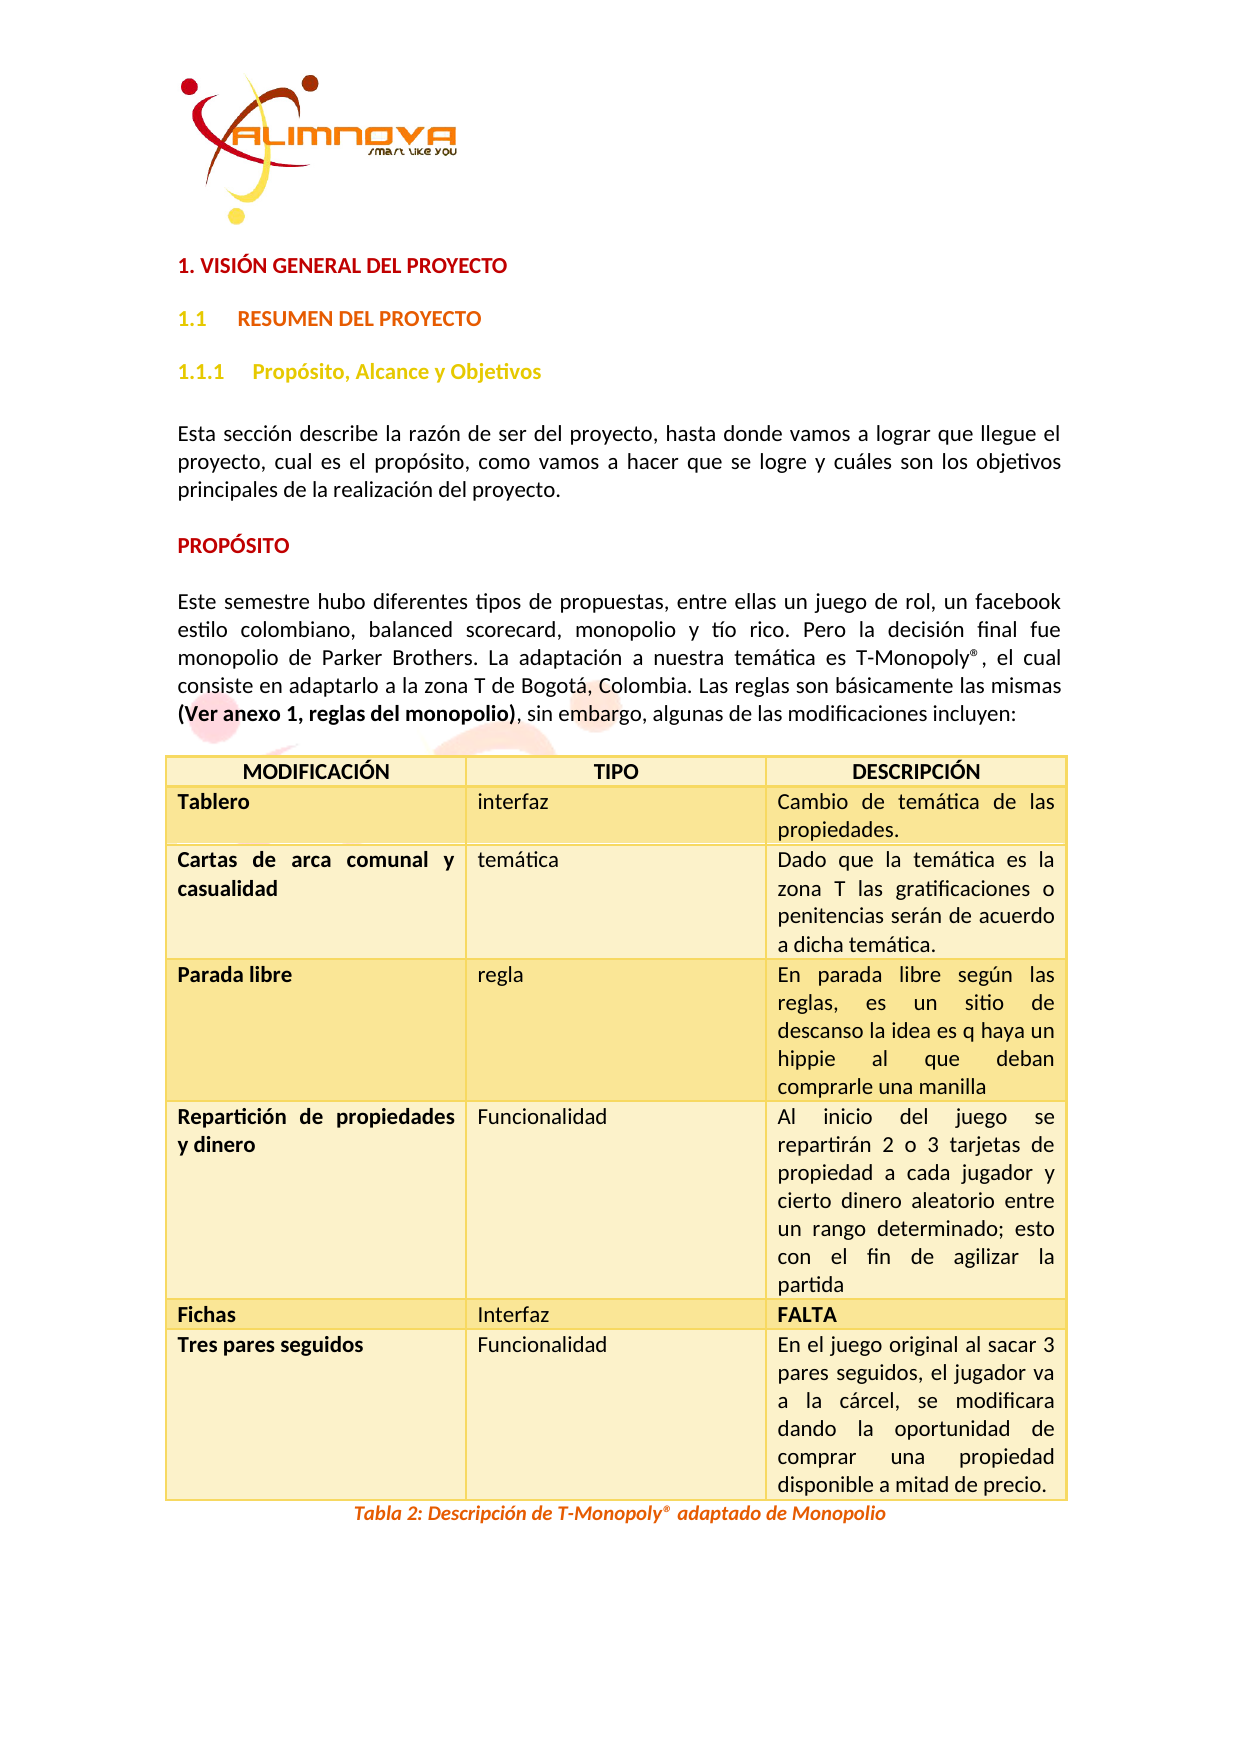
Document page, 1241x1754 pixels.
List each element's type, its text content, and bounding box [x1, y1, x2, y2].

table_cell Cambio de temática de las propiedades. [767, 788, 1065, 843]
table_cell Tablero [167, 788, 465, 843]
table_cell interfaz [467, 788, 765, 843]
table_cell Parada libre [167, 960, 465, 1100]
table_cell Tres pares seguidos [167, 1330, 465, 1498]
table_cell Fichas [167, 1300, 465, 1328]
title 1. VISIÓN GENERAL DEL PROYECTO [177, 251, 1063, 279]
table_header DESCRIPCIÓN [767, 758, 1065, 785]
subtitle Propósito, Alcance y Objetivos [177, 357, 1063, 385]
text Esta sección describe la razón de ser del proyecto, hasta donde vamos a lograr que llegue el proyecto, cual es el propósito, como vamos a hacer que se logre y cuáles son los objetivos principales de la realización del proyecto. [177, 419, 1063, 503]
table_cell Dado que la temática es la zona T las gratificaciones o penitencias serán de acuerdo a dicha temática. [767, 846, 1065, 958]
table_cell regla [467, 960, 765, 1100]
table_cell Repartición de propiedades y dinero [167, 1102, 465, 1298]
table_cell temática [467, 846, 765, 958]
picture [177, 73, 458, 226]
table_cell FALTA [767, 1300, 1065, 1328]
text Tabla 2: Descripción de T-Monopoly® adaptado de Monopolio [177, 1501, 1063, 1526]
table_cell En parada libre según las reglas, es un sitio de descanso la idea es q haya un hippie al que deban comprarle una manilla [767, 960, 1065, 1100]
table_cell Funcionalidad [467, 1330, 765, 1498]
table_cell En el juego original al sacar 3 pares seguidos, el jugador va a la cárcel, se modificara dando la oportunidad de comprar una propiedad disponible a mitad de precio. [767, 1330, 1065, 1498]
table_cell Funcionalidad [467, 1102, 765, 1298]
table_header MODIFICACIÓN [167, 758, 465, 785]
text Este semestre hubo diferentes tipos de propuestas, entre ellas un juego de rol, un facebook estilo colombiano, balanced scorecard, monopolio y tío rico. Pero la decisión final fue monopolio de Parker Brothers. La adaptación a nuestra temática es T-Monopoly®, el cual consiste en adaptarlo a la zona T de Bogotá, Colombia. Las reglas son básicamente las mismas (Ver anexo 1, reglas del monopolio), sin embargo, algunas de las modificaciones incluyen: [177, 587, 1063, 727]
text PROPÓSITO [177, 531, 1063, 559]
table_header TIPO [467, 758, 765, 785]
subtitle RESUMEN DEL PROYECTO [177, 304, 1063, 332]
table_cell Al inicio del juego se repartirán 2 o 3 tarjetas de propiedad a cada jugador y cierto dinero aleatorio entre un rango determinado; esto con el fin de agilizar la partida [767, 1102, 1065, 1298]
table_cell Interfaz [467, 1300, 765, 1328]
table_cell Cartas de arca comunal y casualidad [167, 846, 465, 958]
